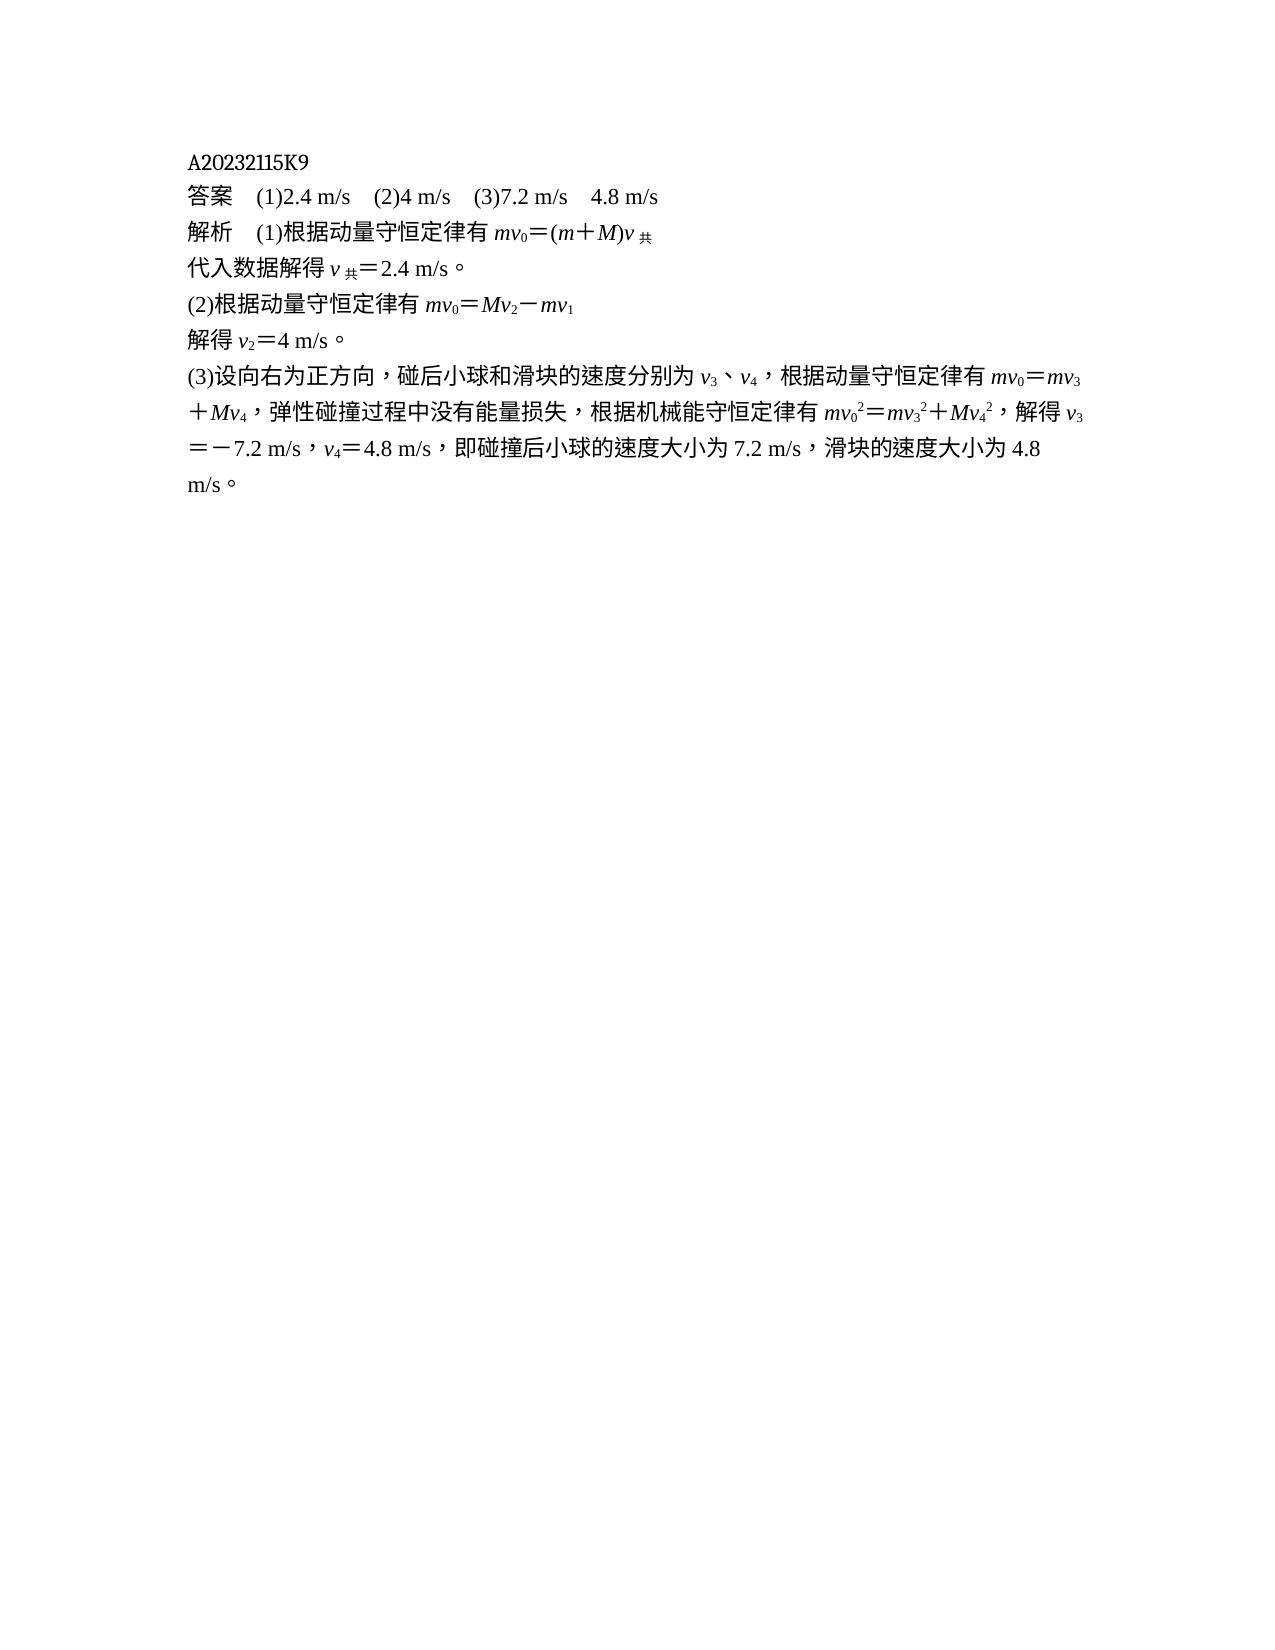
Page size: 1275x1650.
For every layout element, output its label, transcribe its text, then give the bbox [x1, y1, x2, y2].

text 解得v2＝4 m/s。 [187, 324, 1087, 355]
text A20232115K9 [187, 150, 1087, 176]
text 解析 (1)根据动量守恒定律有mv0＝(m＋M)v共 [187, 216, 1087, 247]
text 代入数据解得v共＝2.4 m/s。 [187, 252, 1087, 283]
text (3)设向右为正方向，碰后小球和滑块的速度分别为v3、v4，根据动量守恒定律有mv0＝mv3＋Mv4，弹性碰撞过程中没有能量损失，根据机械能守恒定律有mv02＝mv32＋Mv42，解得v3＝－7.2 m/s，v4＝4.8 m/s，即碰撞后小球的速度大小为7.2 m/s，滑块的速度大小为4.8 m/s。 [187, 360, 1087, 499]
text 答案 (1)2.4 m/s (2)4 m/s (3)7.2 m/s 4.8 m/s [187, 180, 1087, 211]
text (2)根据动量守恒定律有mv0＝Mv2－mv1 [187, 288, 1087, 319]
